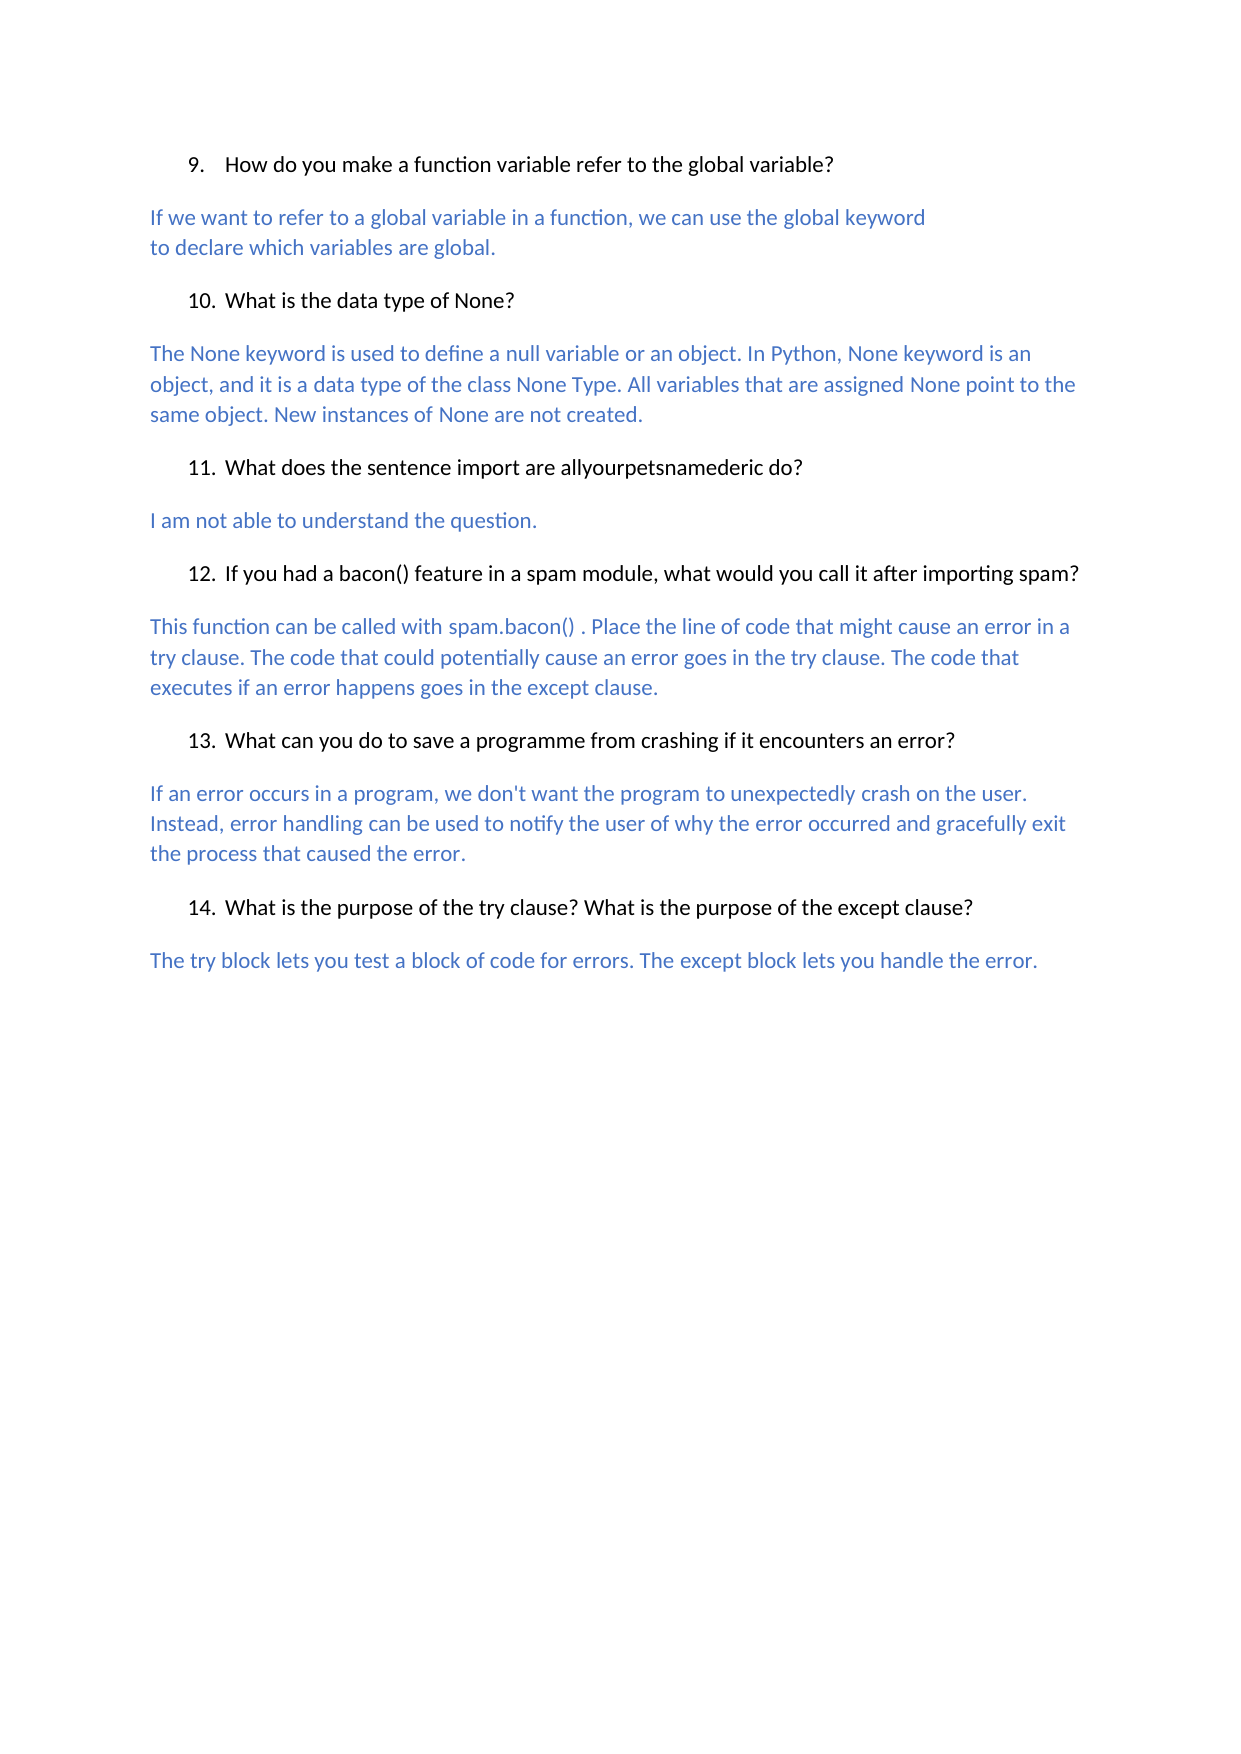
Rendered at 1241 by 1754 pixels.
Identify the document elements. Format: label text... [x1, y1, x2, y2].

list What does the sentence import are allyourpetsnamederic do? [187, 453, 1090, 481]
text If we want to refer to a global variable in a function, we can use the global keyword to declare which variables are global. [150, 203, 1090, 261]
list What is the purpose of the try clause? What is the purpose of the except clause? [187, 893, 1090, 921]
text The None keyword is used to define a null variable or an object. In Python, None keyword is an object, and it is a data type of the class None Type. All variables that are assigned None point to the same object. New instances of None are not created. [150, 339, 1090, 428]
list If you had a bacon() feature in a spam module, what would you call it after importing spam? [187, 559, 1090, 587]
text I am not able to understand the question. [150, 506, 1090, 534]
list What can you do to save a programme from crashing if it encounters an error? [187, 726, 1090, 754]
list What is the data type of None? [187, 286, 1090, 314]
text This function can be called with spam.bacon() . Place the line of code that might cause an error in a try clause. The code that could potentially cause an error goes in the try clause. The code that executes if an error happens goes in the except clause. [150, 612, 1090, 701]
list How do you make a function variable refer to the global variable? [187, 150, 1090, 178]
text If an error occurs in a program, we don't want the program to unexpectedly crash on the user. Instead, error handling can be used to notify the user of why the error occurred and gracefully exit the process that caused the error. [150, 779, 1090, 868]
text The try block lets you test a block of code for errors. The except block lets you handle the error. [150, 946, 1090, 974]
